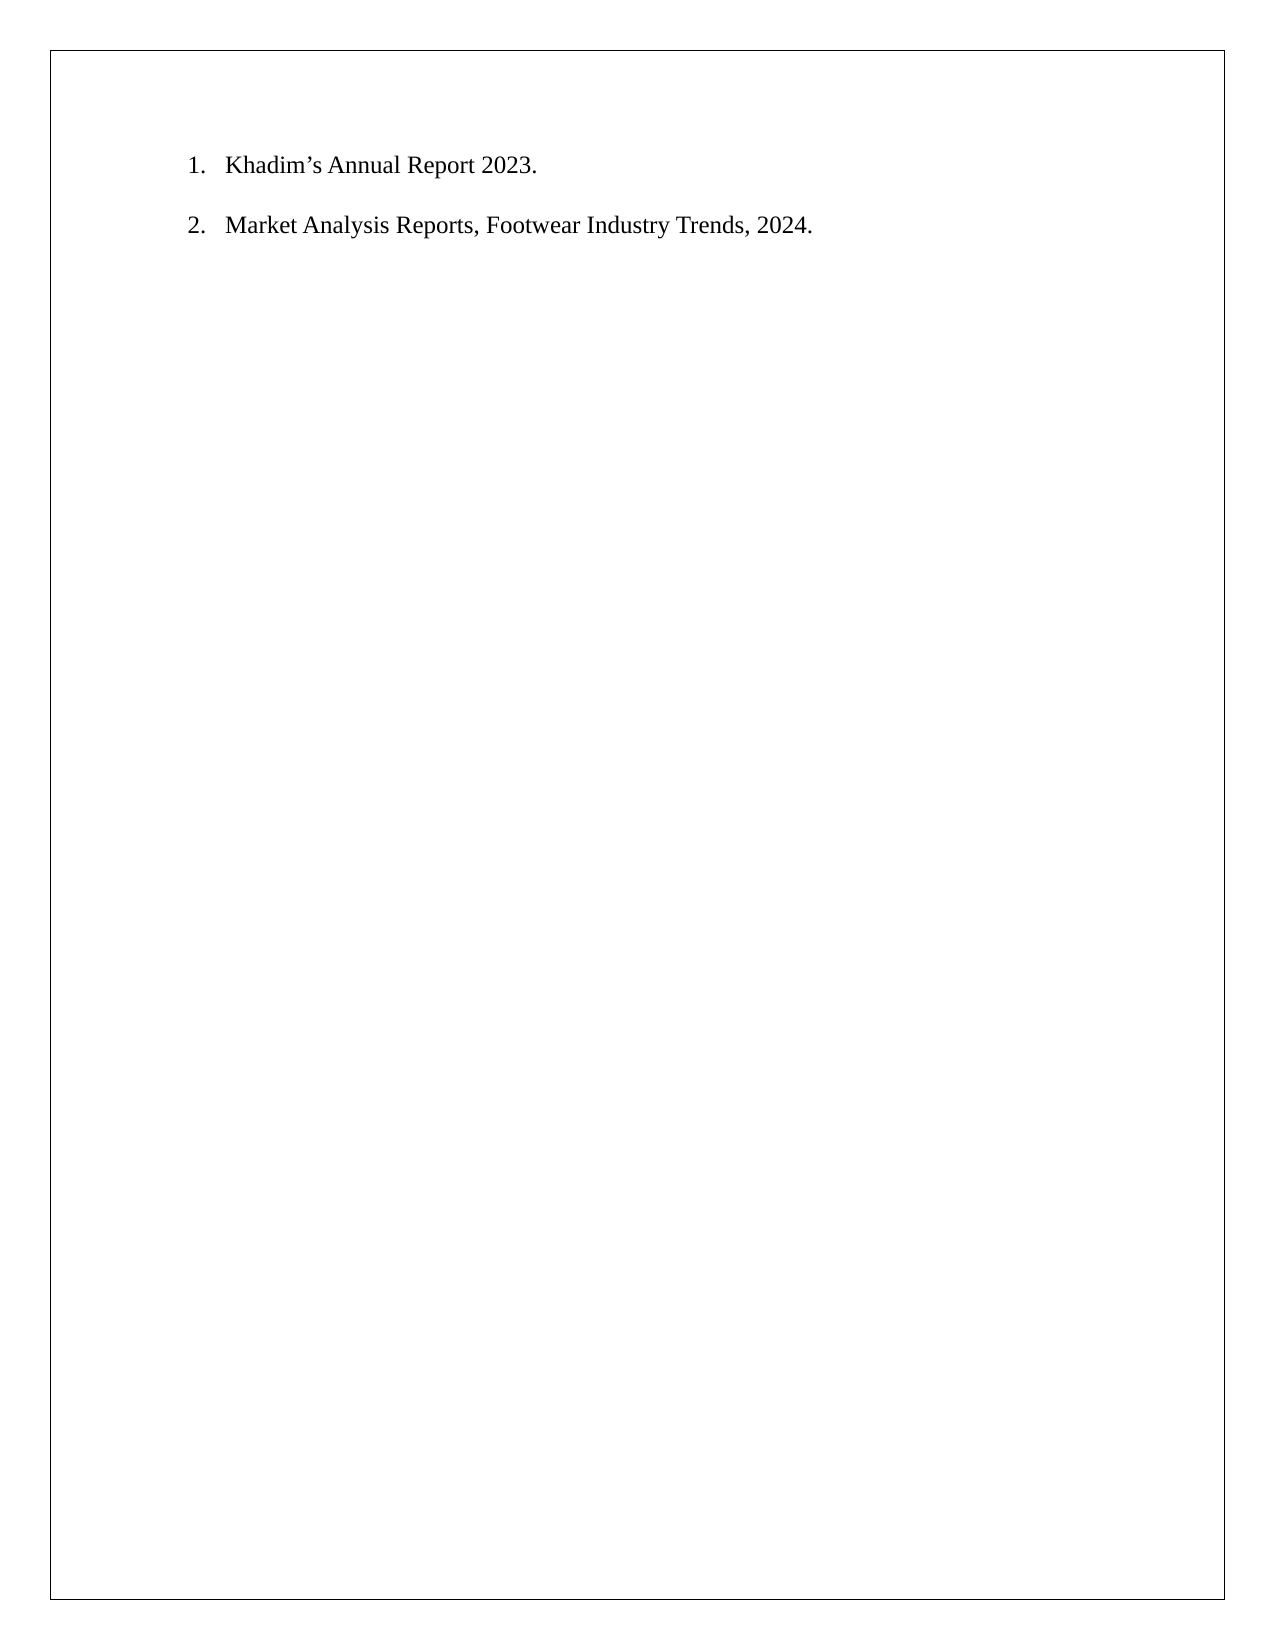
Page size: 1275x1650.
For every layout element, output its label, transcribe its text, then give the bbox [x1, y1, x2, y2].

list Market Analysis Reports, Footwear Industry Trends, 2024. [187, 210, 1125, 238]
list Khadim’s Annual Report 2023. [187, 150, 1125, 179]
